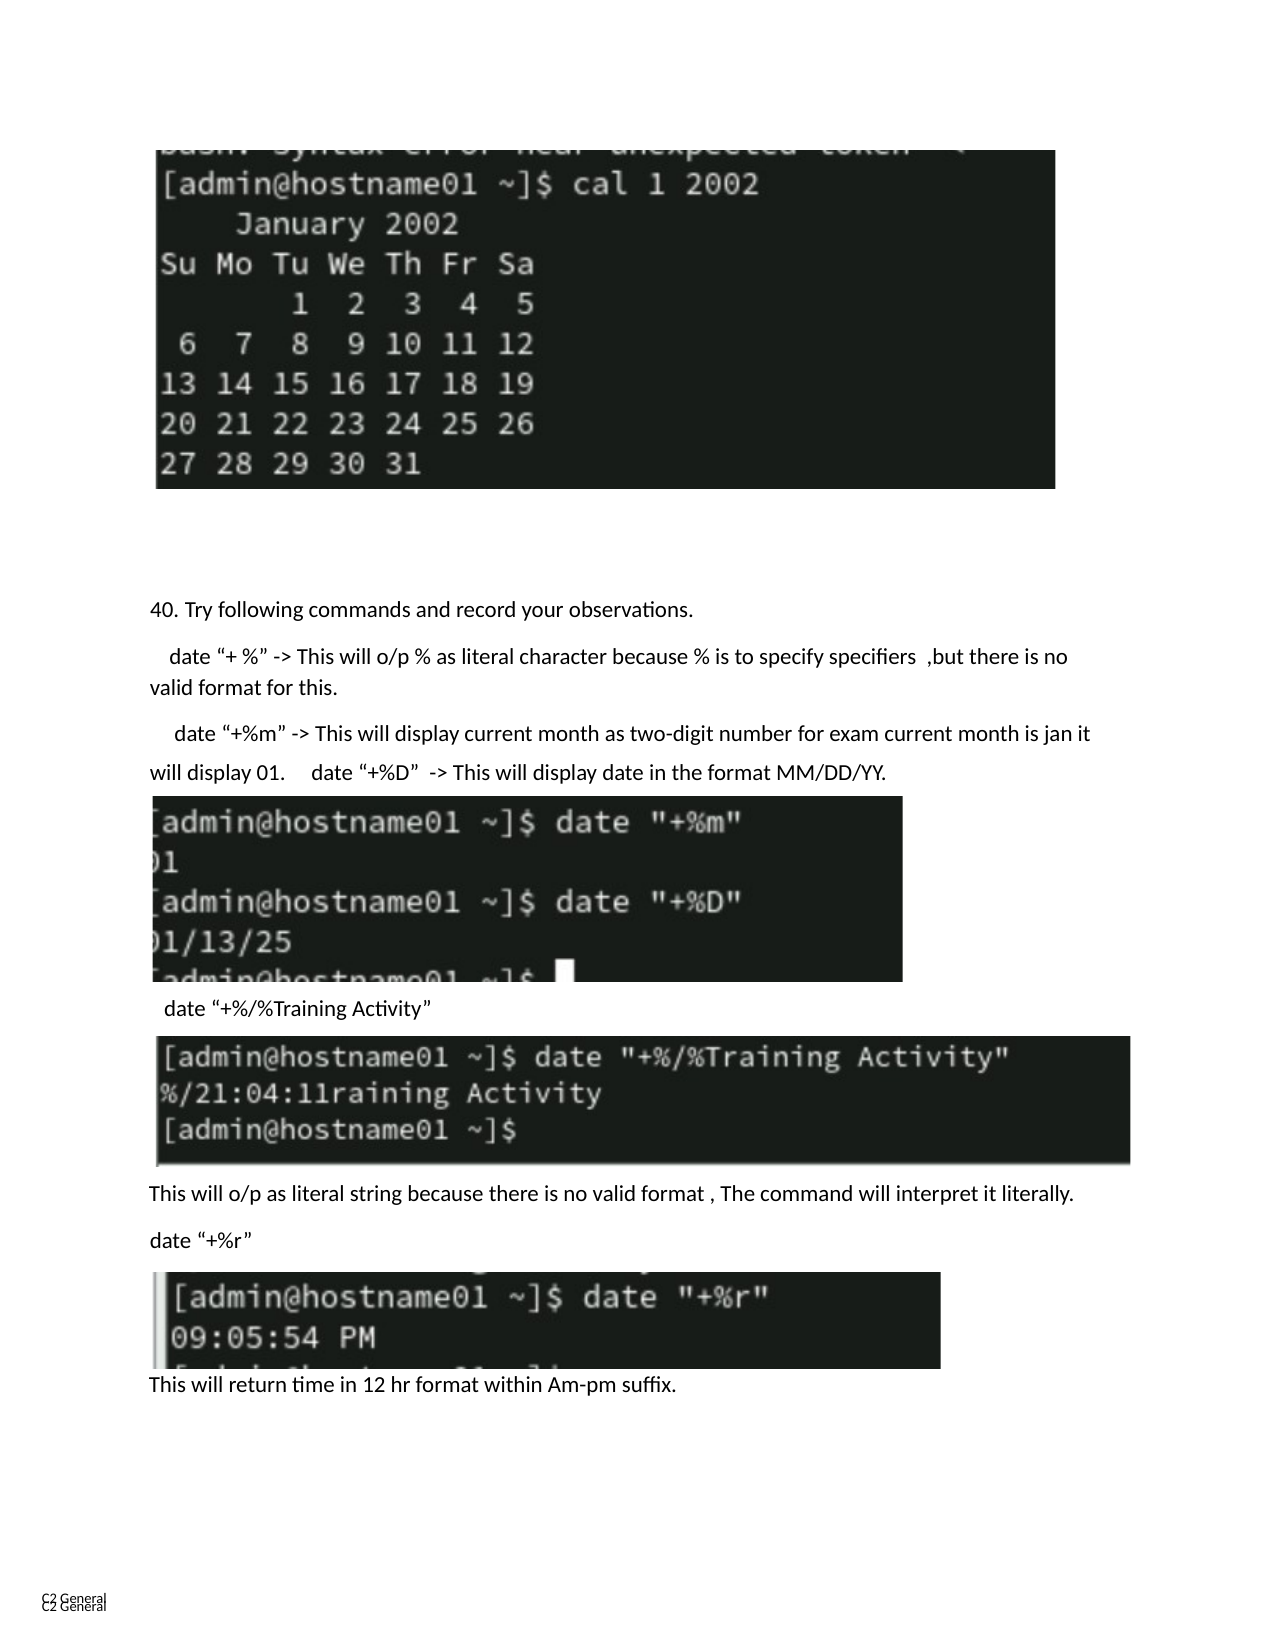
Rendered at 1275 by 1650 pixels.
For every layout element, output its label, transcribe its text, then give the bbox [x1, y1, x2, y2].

picture [150, 1272, 941, 1369]
list Try following commands and record your observations. [150, 595, 1098, 623]
text date “+ %” -> This will o/p % as literal character because % is to specify specifiers ,but there is no valid format for this. [148, 642, 1098, 701]
text This will o/p as literal string because there is no valid format , The command will interpret it literally. date “+%r” [148, 1179, 1098, 1254]
text date “+%m” -> This will display current month as two-digit number for exam current month is jan it will display 01. date “+%D” -> This will display date in the format MM/DD/YY. [148, 719, 1098, 786]
picture [155, 1036, 1131, 1167]
picture [152, 796, 903, 982]
picture [155, 150, 1056, 489]
text This will return time in 12 hr format within Am-pm suffix. [148, 1370, 1098, 1398]
text date “+%/%Training Activity” [148, 994, 1205, 1022]
